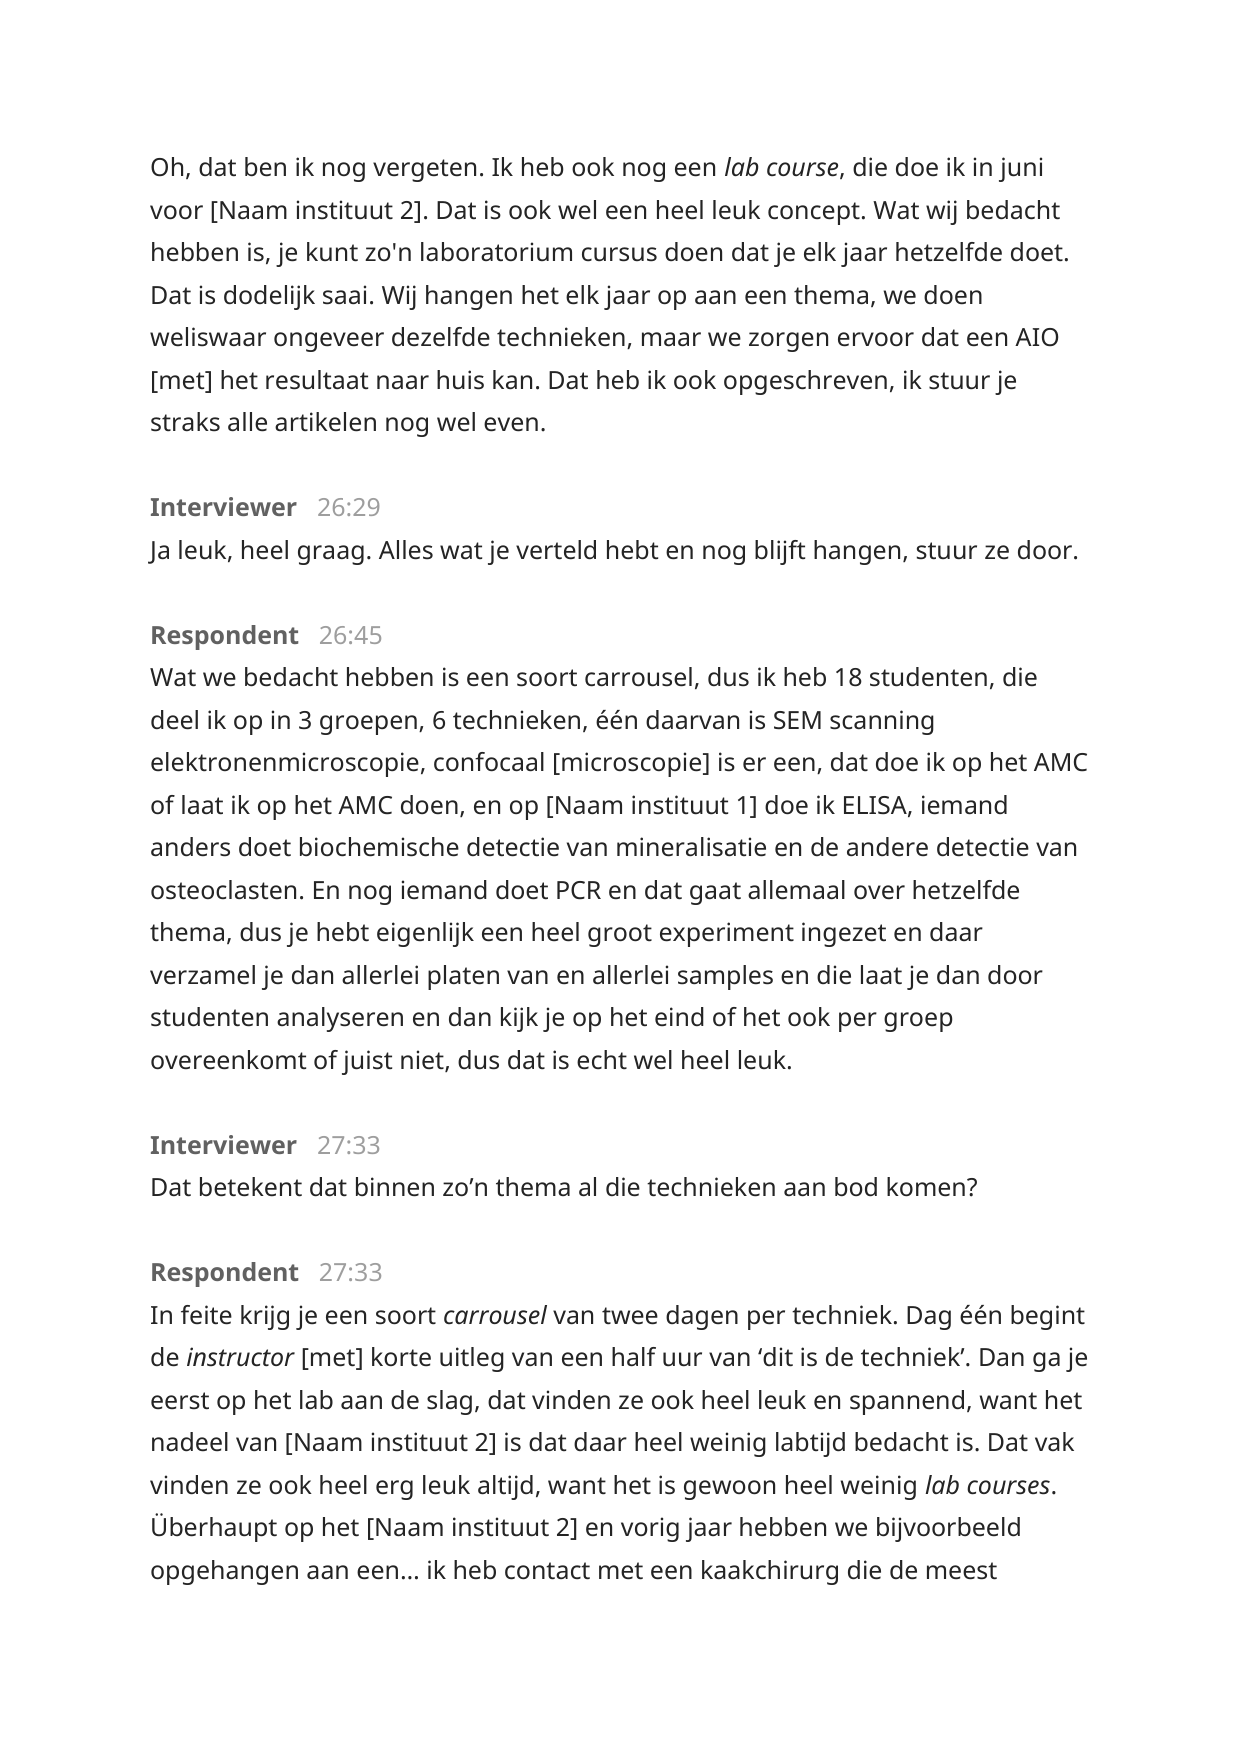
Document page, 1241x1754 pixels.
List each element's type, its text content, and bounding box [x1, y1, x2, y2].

text Interviewer 26:29 Ja leuk, heel graag. Alles wat je verteld hebt en nog blijft hangen, stuur ze door. [150, 447, 1090, 567]
text Interviewer 27:33 Dat betekent dat binnen zo’n thema al die technieken aan bod komen? [150, 1085, 1090, 1204]
text Respondent 26:45 Wat we bedacht hebben is een soort carrousel, dus ik heb 18 studenten, die deel ik op in 3 groepen, 6 technieken, één daarvan is SEM scanning elektronenmicroscopie, confocaal [microscopie] is er een, dat doe ik op het AMC of laat ik op het AMC doen, en op [Naam instituut 1] doe ik ELISA, iemand anders doet biochemische detectie van mineralisatie en de andere detectie van osteoclasten. En nog iemand doet PCR en dat gaat allemaal over hetzelfde thema, dus je hebt eigenlijk een heel groot experiment ingezet en daar verzamel je dan allerlei platen van en allerlei samples en die laat je dan door studenten analyseren en dan kijk je op het eind of het ook per groep overeenkomt of juist niet, dus dat is echt wel heel leuk. [150, 575, 1090, 1077]
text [150, 150, 1090, 439]
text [150, 1212, 1090, 1587]
